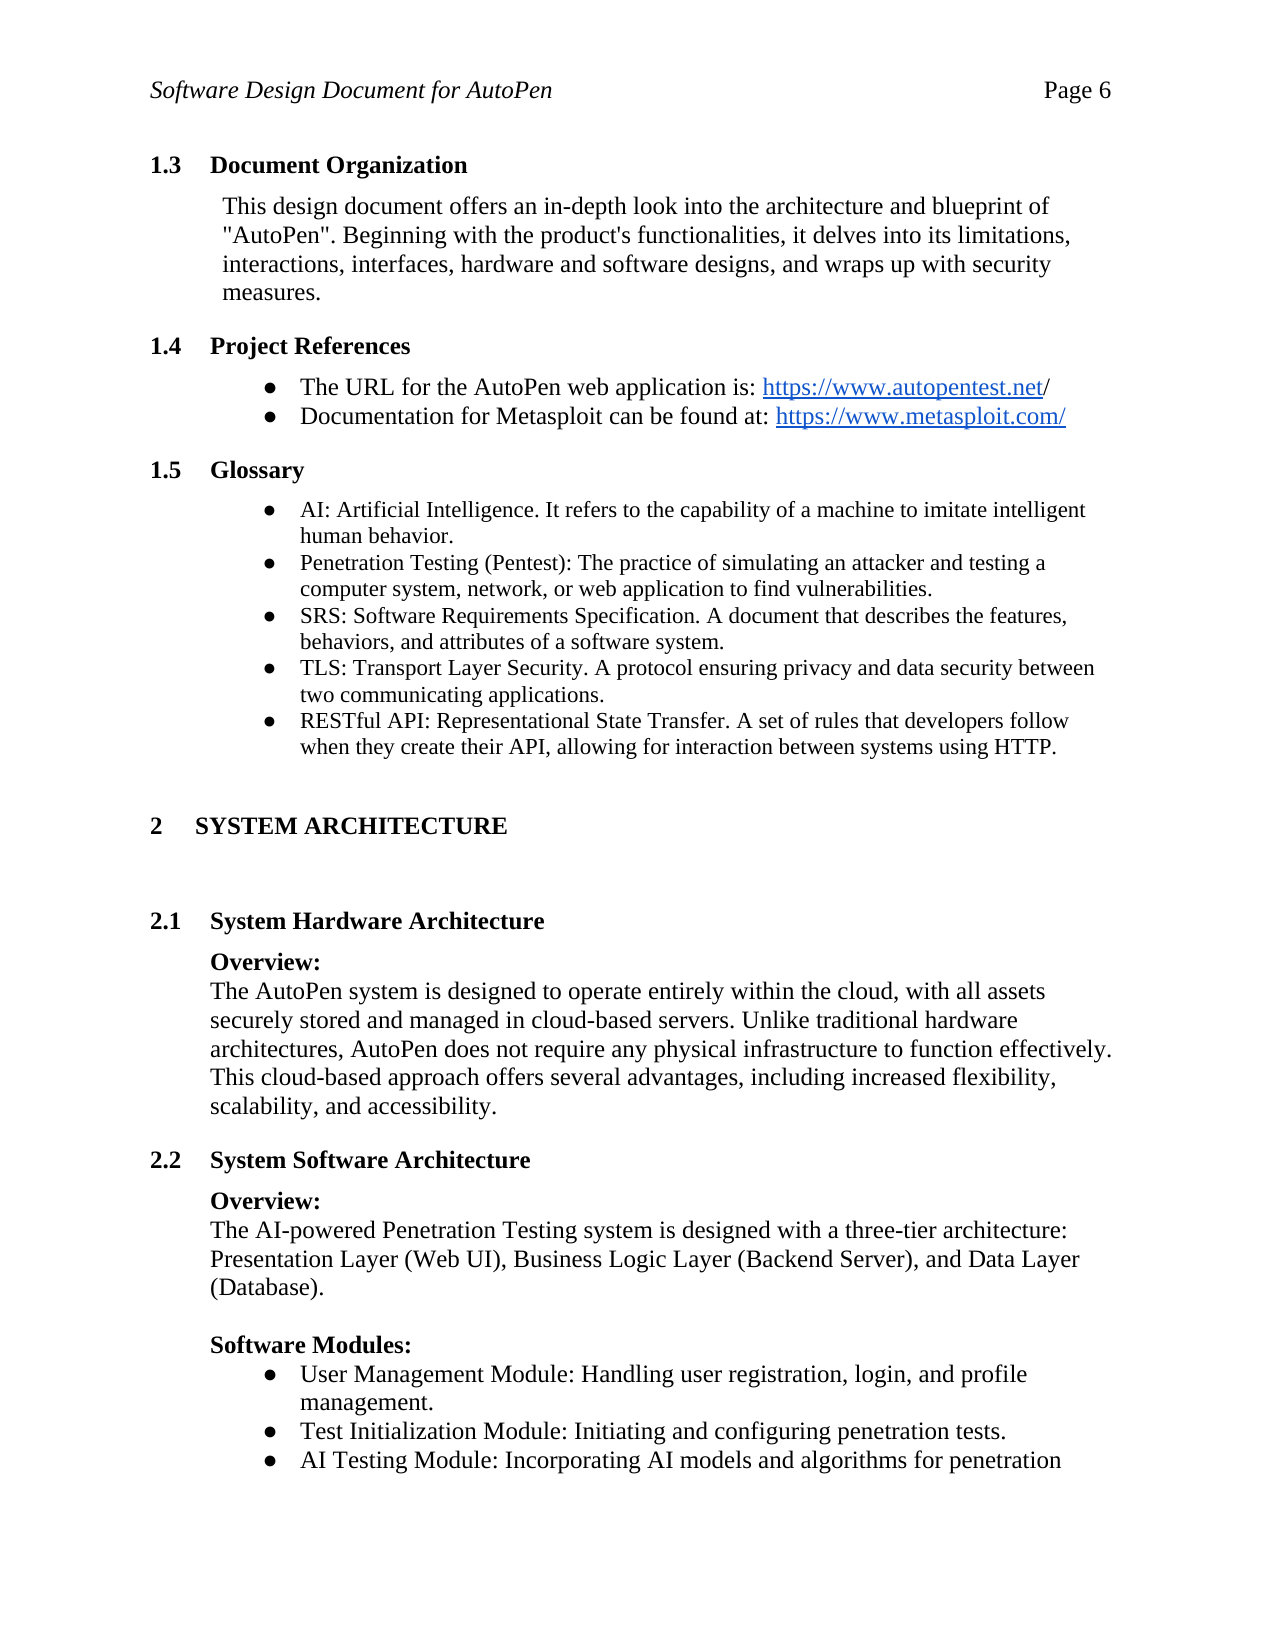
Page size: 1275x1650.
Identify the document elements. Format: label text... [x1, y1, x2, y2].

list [262, 1445, 1125, 1474]
list User Management Module: Handling user registration, login, and profile management. [262, 1359, 1125, 1416]
list SRS: Software Requirements Specification. A document that describes the features, behaviors, and attributes of a software system. [262, 602, 1125, 654]
list RESTful API: Representational State Transfer. A set of rules that developers follow when they create their API, allowing for interaction between systems using HTTP. [262, 707, 1125, 760]
list TLS: Transport Layer Security. A protocol ensuring privacy and data security between two communicating applications. [262, 654, 1125, 707]
subtitle SYSTEM ARCHITECTURE [150, 811, 1125, 840]
text The AutoPen system is designed to operate entirely within the cloud, with all assets securely stored and managed in cloud-based servers. Unlike traditional hardware architectures, AutoPen does not require any physical infrastructure to function effectively. This cloud-based approach offers several advantages, including increased flexibility, scalability, and accessibility. [210, 976, 1125, 1120]
list Documentation for Metasploit can be found at: https://www.metasploit.com/ [262, 401, 1125, 430]
text Software Modules: [210, 1330, 1125, 1359]
text The AI-powered Penetration Testing system is designed with a three-tier architecture: Presentation Layer (Web UI), Business Logic Layer (Backend Server), and Data Layer (Database). [210, 1215, 1125, 1301]
text Overview: [210, 947, 1125, 976]
subtitle Glossary [150, 455, 1125, 484]
subtitle Document Organization [150, 150, 1125, 179]
subtitle Project References [150, 331, 1125, 360]
subtitle System Software Architecture [150, 1145, 1125, 1174]
list AI: Artificial Intelligence. It refers to the capability of a machine to imitate intelligent human behavior. [262, 496, 1125, 549]
list Test Initialization Module: Initiating and configuring penetration tests. [262, 1416, 1125, 1445]
text This design document offers an in-depth look into the architecture and blueprint of "AutoPen". Beginning with the product's functionalities, it delves into its limitations, interactions, interfaces, hardware and software designs, and wraps up with security measures. [222, 191, 1125, 306]
list The URL for the AutoPen web application is: https://www.autopentest.net/ [262, 372, 1125, 401]
text Overview: [210, 1186, 1125, 1215]
subtitle System Hardware Architecture [150, 906, 1125, 935]
list Penetration Testing (Pentest): The practice of simulating an attacker and testing a computer system, network, or web application to find vulnerabilities. [262, 549, 1125, 602]
